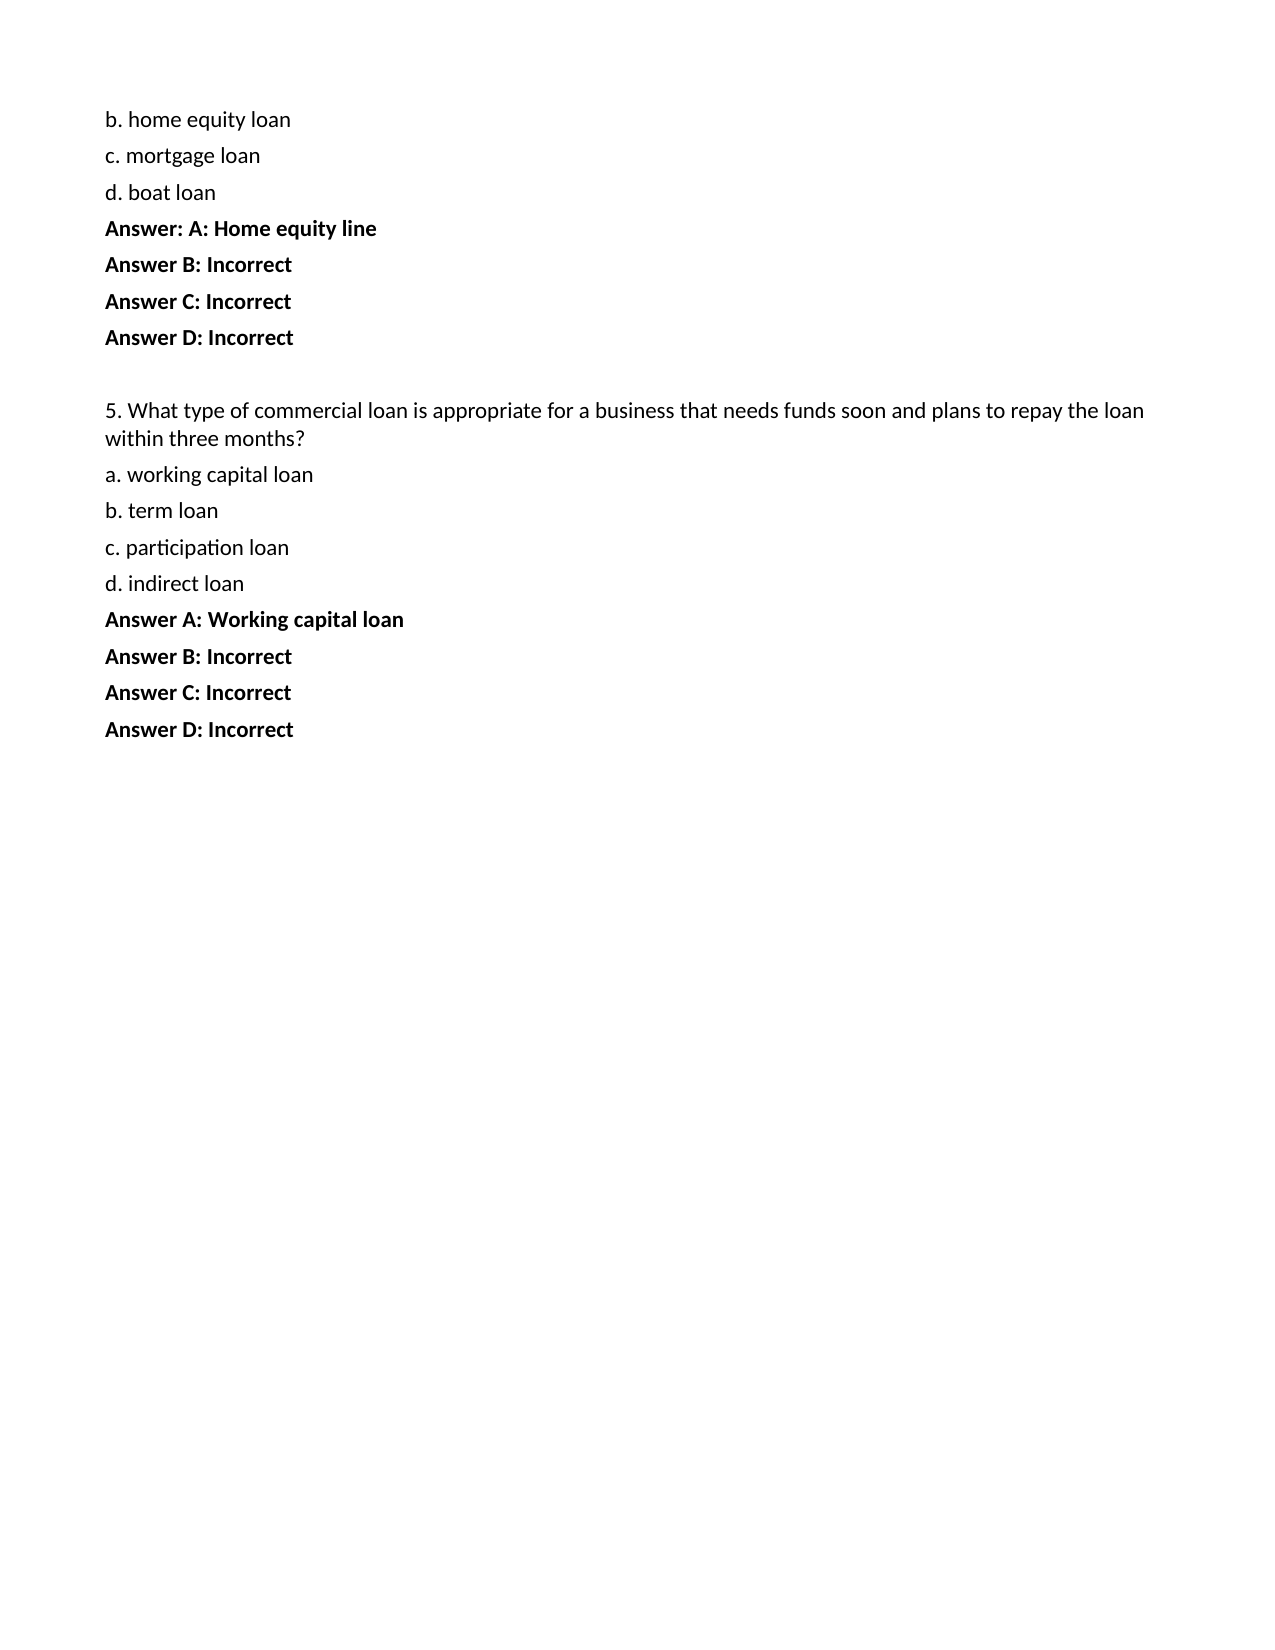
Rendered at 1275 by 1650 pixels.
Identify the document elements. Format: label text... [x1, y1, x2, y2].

text d. indirect loan [105, 569, 1159, 597]
text c. mortgage loan [105, 141, 1159, 169]
text c. participation loan [105, 533, 1159, 561]
text Answer B: Incorrect [105, 250, 1159, 278]
text 5. What type of commercial loan is appropriate for a business that needs funds soon and plans to repay the loan within three months? [105, 396, 1159, 452]
text b. home equity loan [105, 105, 1159, 133]
text Answer D: Incorrect [105, 715, 1159, 743]
text Answer C: Incorrect [105, 287, 1159, 315]
text Answer D: Incorrect [105, 323, 1159, 351]
text Answer: A: Home equity line [105, 214, 1159, 242]
text Answer C: Incorrect [105, 678, 1159, 706]
text d. boat loan [105, 178, 1159, 206]
text b. term loan [105, 497, 1159, 524]
text a. working capital loan [105, 460, 1159, 488]
text Answer B: Incorrect [105, 642, 1159, 670]
text Answer A: Working capital loan [105, 606, 1159, 634]
